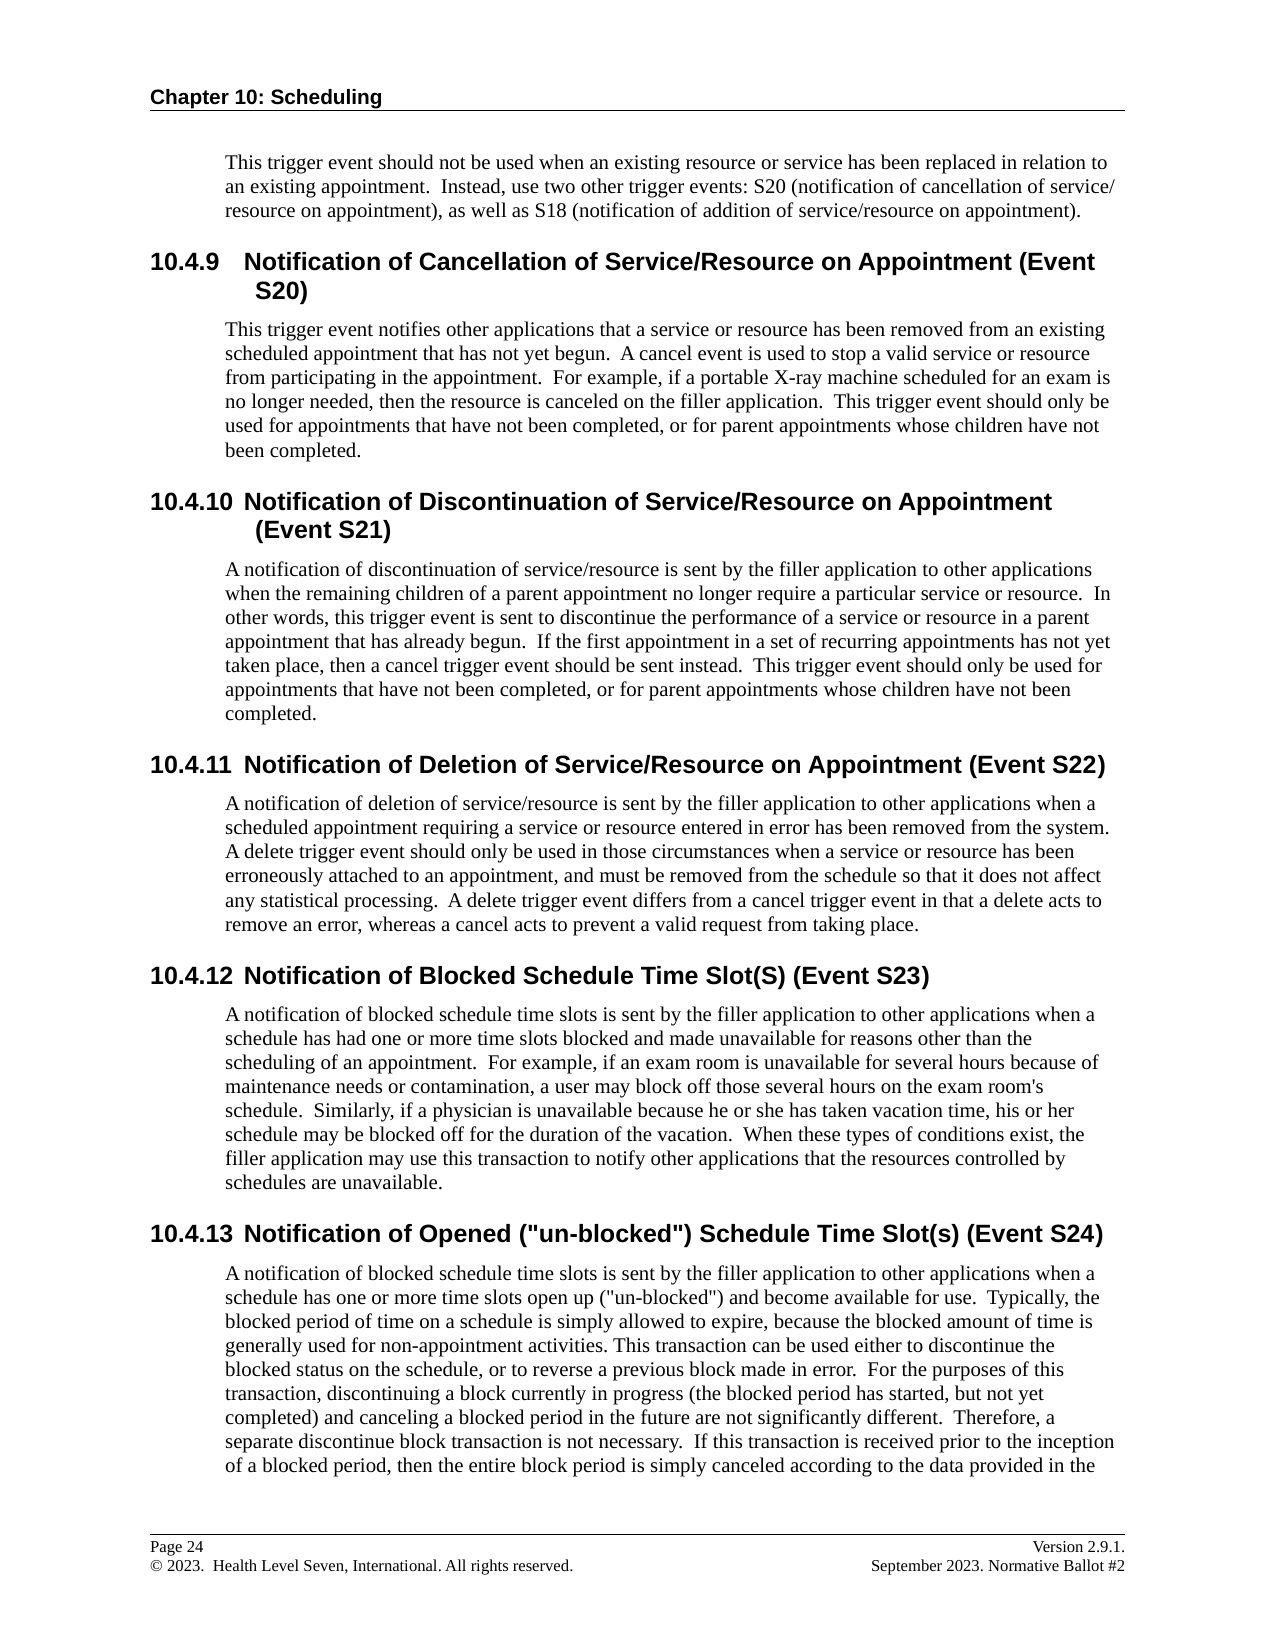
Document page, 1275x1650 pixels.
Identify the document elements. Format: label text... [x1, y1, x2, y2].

subtitle Notification of Deletion of Service/Resource on Appointment (Event S22) [150, 750, 1125, 779]
subtitle Notification of Blocked Schedule Time Slot(S) (Event S23) [150, 961, 1125, 989]
text A notification of deletion of service/resource is sent by the filler application to other applications when a scheduled appointment requiring a service or resource entered in error has been removed from the system. A delete trigger event should only be used in those circumstances when a service or resource has been erroneously attached to an appointment, and must be removed from the schedule so that it does not affect any statistical processing. A delete trigger event differs from a cancel trigger event in that a delete acts to remove an error, whereas a cancel acts to prevent a valid request from taking place. [225, 791, 1125, 936]
subtitle Notification of Discontinuation of Service/Resource on Appointment (Event S21) [150, 487, 1125, 544]
text A notification of discontinuation of service/resource is sent by the filler application to other applications when the remaining children of a parent appointment no longer require a particular service or resource. In other words, this trigger event is sent to discontinue the performance of a service or resource in a parent appointment that has already begun. If the first appointment in a set of recurring appointments has not yet taken place, then a cancel trigger event should be sent instead. This trigger event should only be used for appointments that have not been completed, or for parent appointments whose children have not been completed. [225, 557, 1125, 725]
subtitle Notification of Cancellation of Service/Resource on Appointment (Event S20) [150, 247, 1125, 305]
subtitle Notification of Opened ("un-blocked") Schedule Time Slot(s) (Event S24) [150, 1219, 1125, 1248]
text A notification of blocked schedule time slots is sent by the filler application to other applications when a schedule has had one or more time slots blocked and made unavailable for reasons other than the scheduling of an appointment. For example, if an exam room is unavailable for several hours because of maintenance needs or contamination, a user may block off those several hours on the exam room's schedule. Similarly, if a physician is unavailable because he or she has taken vacation time, his or her schedule may be blocked off for the duration of the vacation. When these types of conditions exist, the filler application may use this transaction to notify other applications that the resources controlled by schedules are unavailable. [225, 1002, 1125, 1194]
